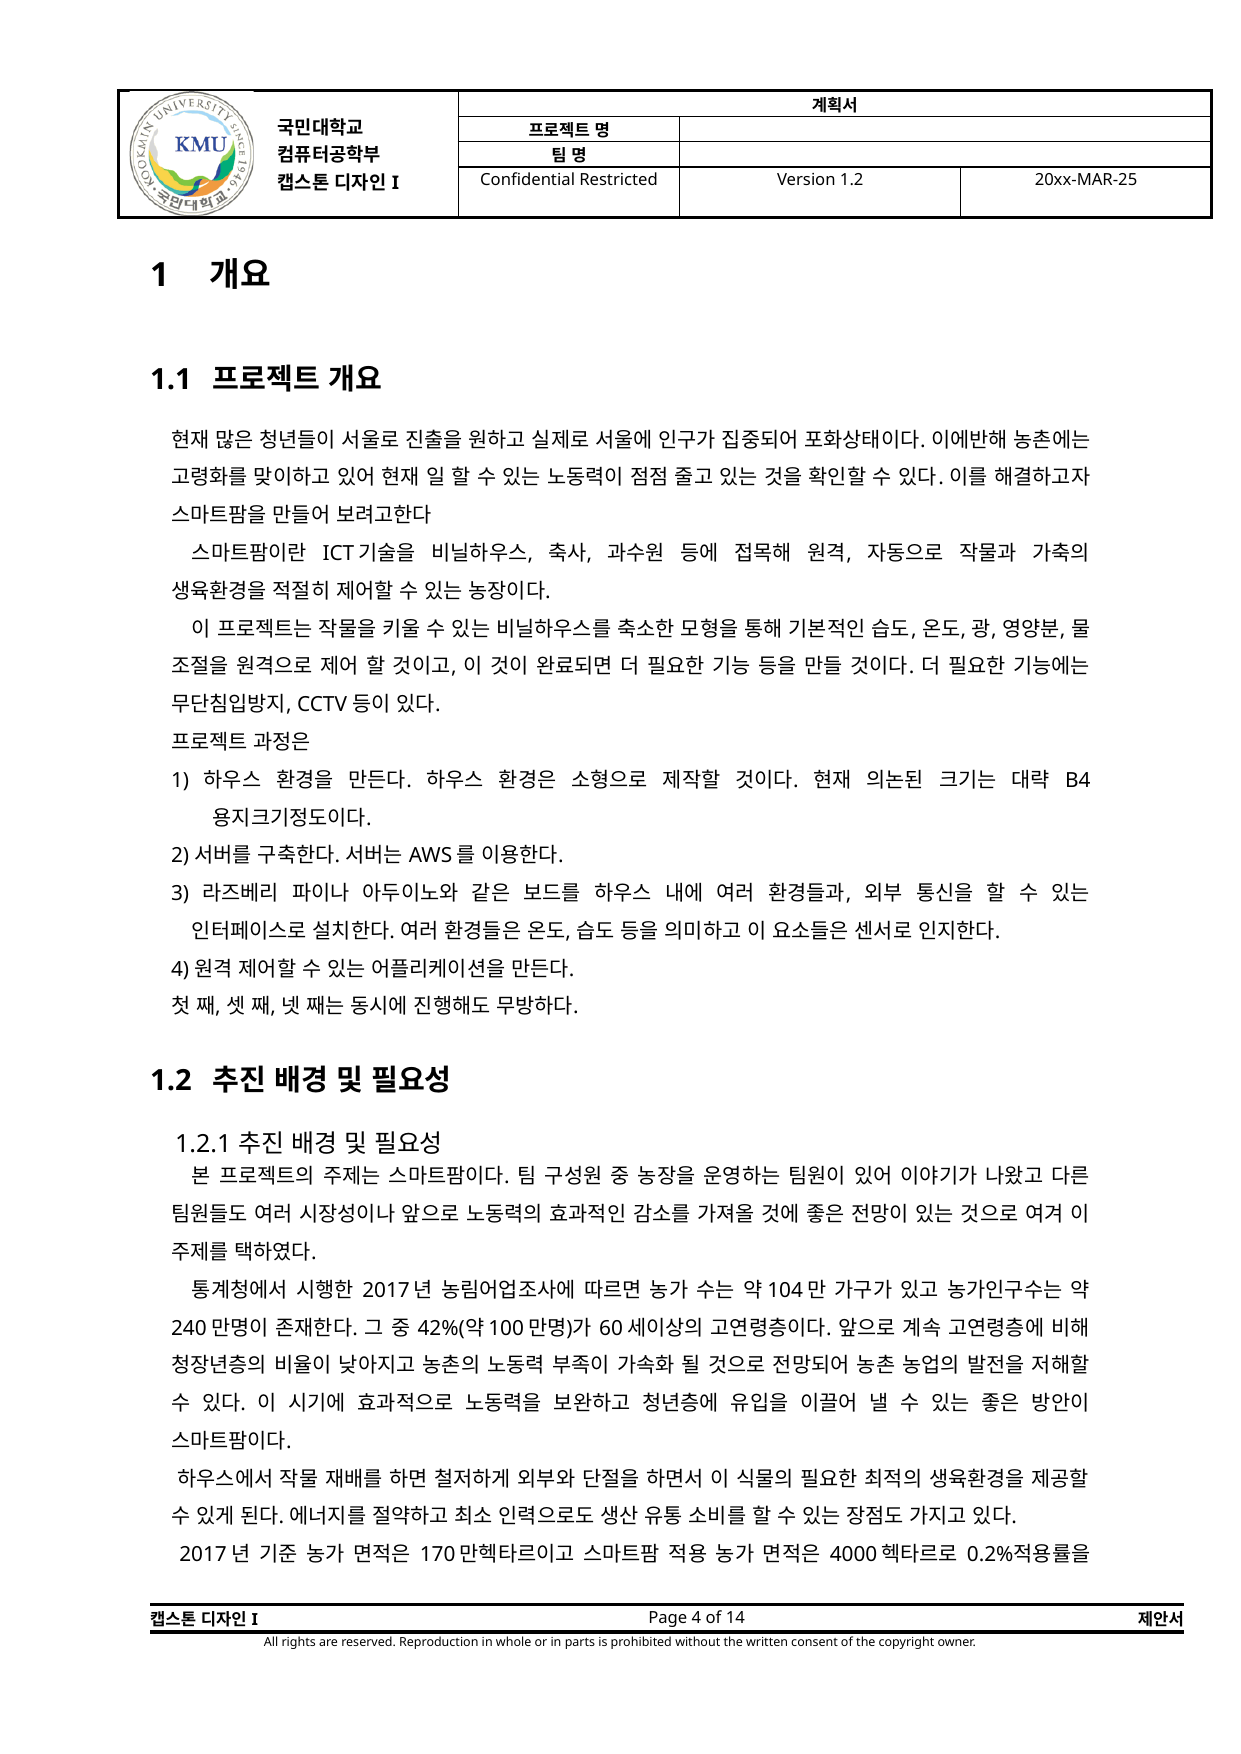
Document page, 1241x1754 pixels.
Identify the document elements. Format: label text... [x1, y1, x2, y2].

text 본 프로젝트의 주제는 스마트팜이다. 팀 구성원 중 농장을 운영하는 팀원이 있어 이야기가 나왔고 다른 팀원들도 여러 시장성이나 앞으로 노동력의 효과적인 감소를 가져올 것에 좋은 전망이 있는 것으로 여겨 이 주제를 택하였다. [171, 1160, 1090, 1266]
subtitle 개요 [150, 247, 1090, 296]
text 1) 하우스 환경을 만든다. 하우스 환경은 소형으로 제작할 것이다. 현재 의논된 크기는 대략 B4용지크기정도이다. [171, 763, 1090, 831]
text 스마트팜이란 ICT기술을 비닐하우스, 축사, 과수원 등에 접목해 원격, 자동으로 작물과 가축의 생육환경을 적절히 제어할 수 있는 농장이다. [171, 536, 1090, 604]
text 이 프로젝트는 작물을 키울 수 있는 비닐하우스를 축소한 모형을 통해 기본적인 습도, 온도, 광, 영양분, 물 조절을 원격으로 제어 할 것이고, 이 것이 완료되면 더 필요한 기능 등을 만들 것이다. 더 필요한 기능에는 무단침입방지, CCTV 등이 있다. [171, 612, 1090, 718]
subtitle 프로젝트 개요 [150, 355, 1090, 398]
text 하우스에서 작물 재배를 하면 철저하게 외부와 단절을 하면서 이 식물의 필요한 최적의 생육환경을 제공할 수 있게 된다. 에너지를 절약하고 최소 인력으로도 생산 유통 소비를 할 수 있는 장점도 가지고 있다. [171, 1462, 1090, 1530]
text 2) 서버를 구축한다. 서버는 AWS를 이용한다. [150, 838, 1090, 869]
text 3) 라즈베리 파이나 아두이노와 같은 보드를 하우스 내에 여러 환경들과, 외부 통신을 할 수 있는 인터페이스로 설치한다. 여러 환경들은 온도, 습도 등을 의미하고 이 요소들은 센서로 인지한다. [171, 876, 1090, 944]
text 현재 많은 청년들이 서울로 진출을 원하고 실제로 서울에 인구가 집중되어 포화상태이다. 이에반해 농촌에는 고령화를 맞이하고 있어 현재 일 할 수 있는 노동력이 점점 줄고 있는 것을 확인할 수 있다. 이를 해결하고자 스마트팜을 만들어 보려고한다 [171, 423, 1090, 529]
text 프로젝트 과정은 [150, 725, 1090, 755]
text 4) 원격 제어할 수 있는 어플리케이션을 만든다. [150, 952, 1090, 982]
text 1.2.1 추진 배경 및 필요성 [150, 1123, 1090, 1160]
picture [129, 91, 254, 216]
text 통계청에서 시행한 2017년 농림어업조사에 따르면 농가 수는 약104만 가구가 있고 농가인구수는 약240만명이 존재한다. 그 중 42%(약100만명)가 60세이상의 고연령층이다. 앞으로 계속 고연령층에 비해 청장년층의 비율이 낮아지고 농촌의 노동력 부족이 가속화 될 것으로 전망되어 농촌 농업의 발전을 저해할 수 있다. 이 시기에 효과적으로 노동력을 보완하고 청년층에 유입을 이끌어 낼 수 있는 좋은 방안이 스마트팜이다. [171, 1273, 1090, 1454]
text 첫 째, 셋 째, 넷 째는 동시에 진행해도 무방하다. [150, 990, 1090, 1020]
subtitle 추진 배경 및 필요성 [150, 1056, 1090, 1098]
